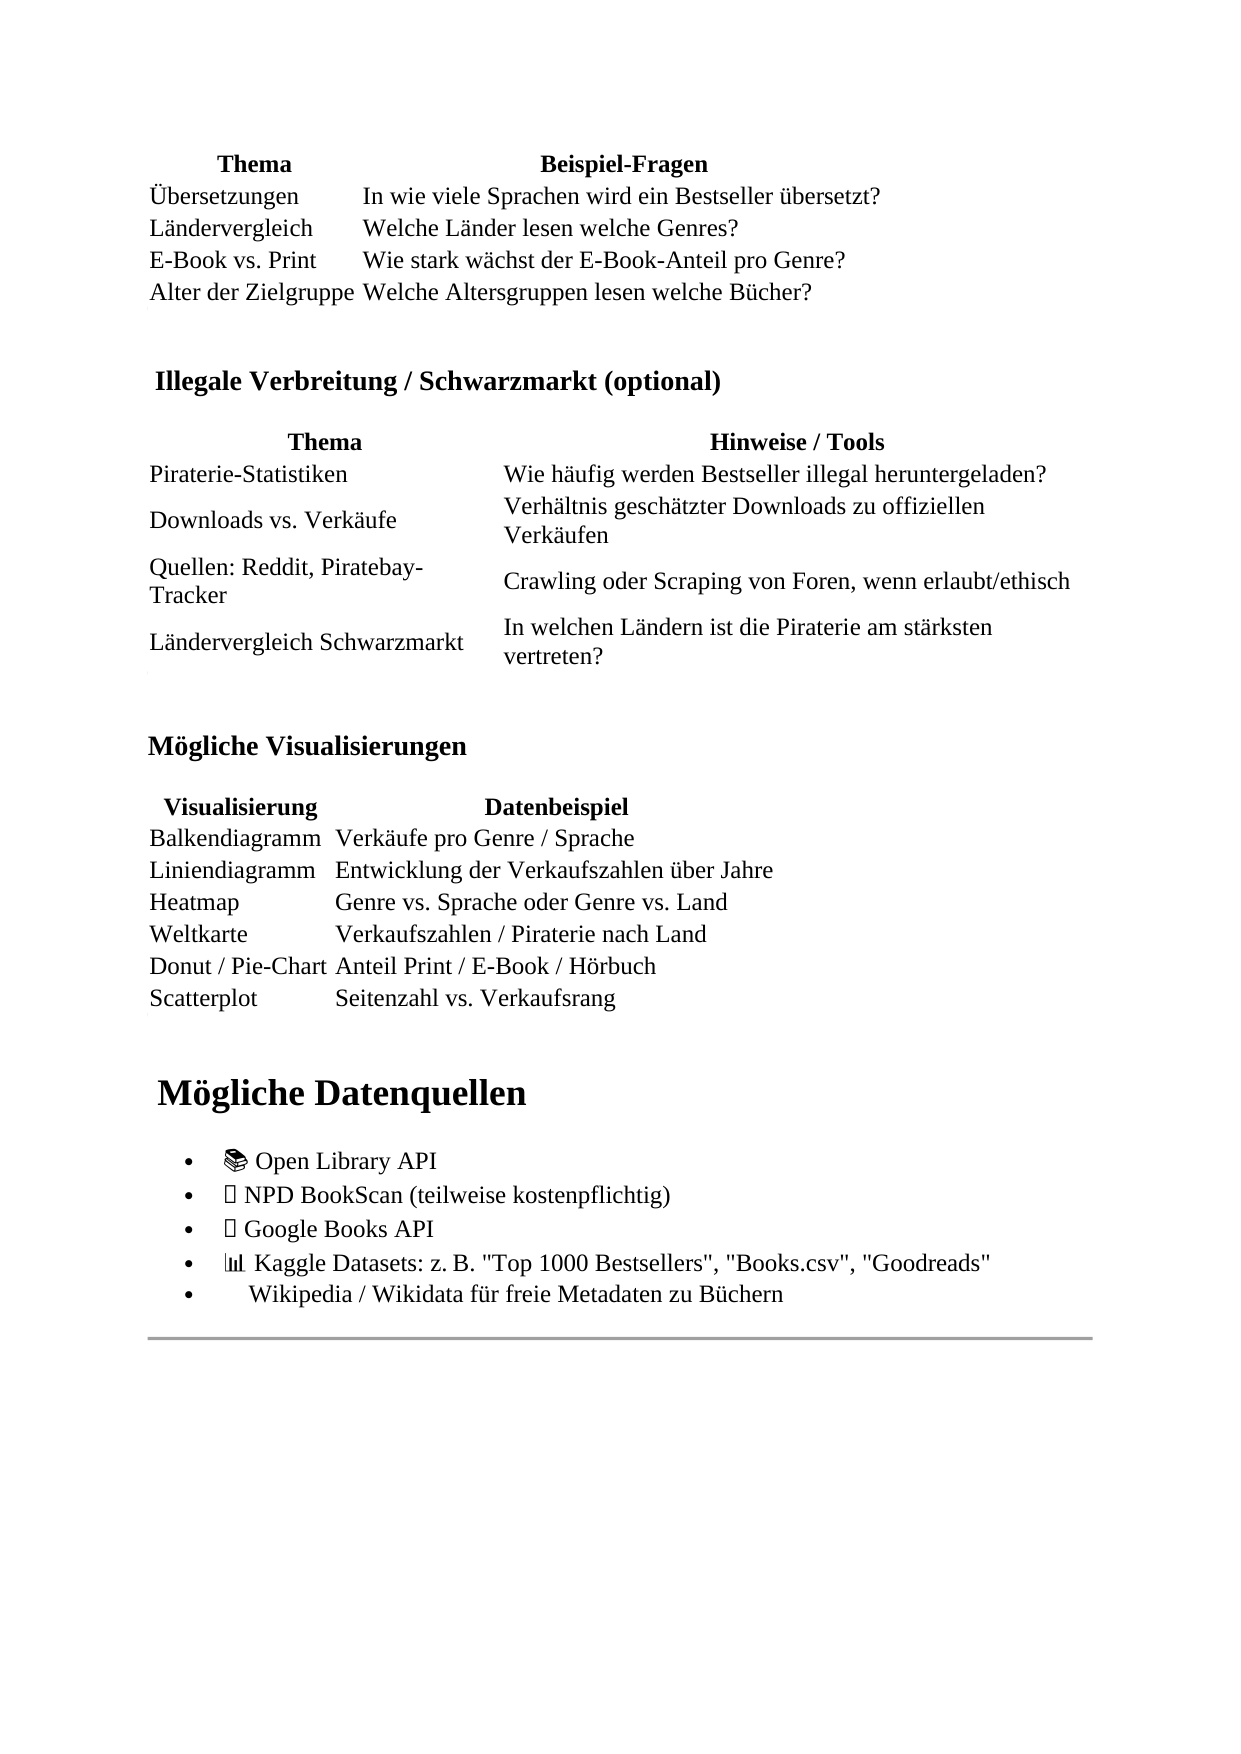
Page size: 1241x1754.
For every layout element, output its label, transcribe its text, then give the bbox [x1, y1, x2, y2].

table_cell Ländervergleich Schwarzmarkt [148, 611, 502, 671]
table_header Beispiel-Fragen [361, 148, 887, 179]
table_cell Welche Altersgruppen lesen welche Bücher? [361, 275, 887, 307]
list 💲 NPD BookScan (teilweise kostenpflichtig) [185, 1177, 1093, 1211]
table_header Datenbeispiel [333, 790, 780, 822]
table_cell Donut / Pie-Chart [148, 950, 333, 981]
list 📊 Kaggle Datasets: z. B. "Top 1000 Bestsellers", "Books.csv", "Goodreads" [185, 1245, 1093, 1279]
table_cell Übersetzungen [148, 180, 361, 211]
table_cell Verkaufszahlen / Piraterie nach Land [333, 918, 780, 949]
table_cell E-Book vs. Print [148, 243, 361, 275]
table_cell Genre vs. Sprache oder Genre vs. Land [333, 886, 780, 918]
table_cell Liniendiagramm [148, 854, 333, 886]
table_cell Scatterplot [148, 981, 333, 1013]
table_cell In wie viele Sprachen wird ein Bestseller übersetzt? [361, 180, 887, 211]
table_header Hinweise / Tools [502, 426, 1093, 458]
table_cell Verkäufe pro Genre / Sprache [333, 822, 780, 854]
table_header Visualisierung [148, 790, 333, 822]
text Illegale Verbreitung / Schwarzmarkt (optional) [148, 364, 1093, 397]
table_cell Verhältnis geschätzter Downloads zu offiziellen Verkäufen [502, 490, 1093, 550]
table_cell Piraterie-Statistiken [148, 458, 502, 489]
list 📚 Open Library API [185, 1143, 1093, 1177]
table_cell Heatmap [148, 886, 333, 918]
text Mögliche Datenquellen [148, 1070, 1093, 1113]
table_header Thema [148, 148, 361, 179]
table_header Thema [148, 426, 502, 458]
text Mögliche Visualisierungen [148, 728, 1093, 761]
table_cell Ländervergleich [148, 211, 361, 243]
table_cell Entwicklung der Verkaufszahlen über Jahre [333, 854, 780, 886]
table_cell Weltkarte [148, 918, 333, 949]
table_cell Downloads vs. Verkäufe [148, 490, 502, 550]
table_cell Quellen: Reddit, Piratebay-Tracker [148, 550, 502, 611]
list 🌐 Google Books API [185, 1211, 1093, 1245]
table_cell Anteil Print / E-Book / Hörbuch [333, 950, 780, 981]
table_cell Wie häufig werden Bestseller illegal heruntergeladen? [502, 458, 1093, 489]
table_cell Wie stark wächst der E-Book-Anteil pro Genre? [361, 243, 887, 275]
list 🧠 Wikipedia / Wikidata für freie Metadaten zu Büchern [185, 1279, 1093, 1308]
table_cell Crawling oder Scraping von Foren, wenn erlaubt/ethisch [502, 550, 1093, 611]
table_cell Balkendiagramm [148, 822, 333, 854]
table_cell In welchen Ländern ist die Piraterie am stärksten vertreten? [502, 611, 1093, 671]
table_cell Seitenzahl vs. Verkaufsrang [333, 981, 780, 1013]
table_cell Alter der Zielgruppe [148, 275, 361, 307]
table_cell Welche Länder lesen welche Genres? [361, 211, 887, 243]
